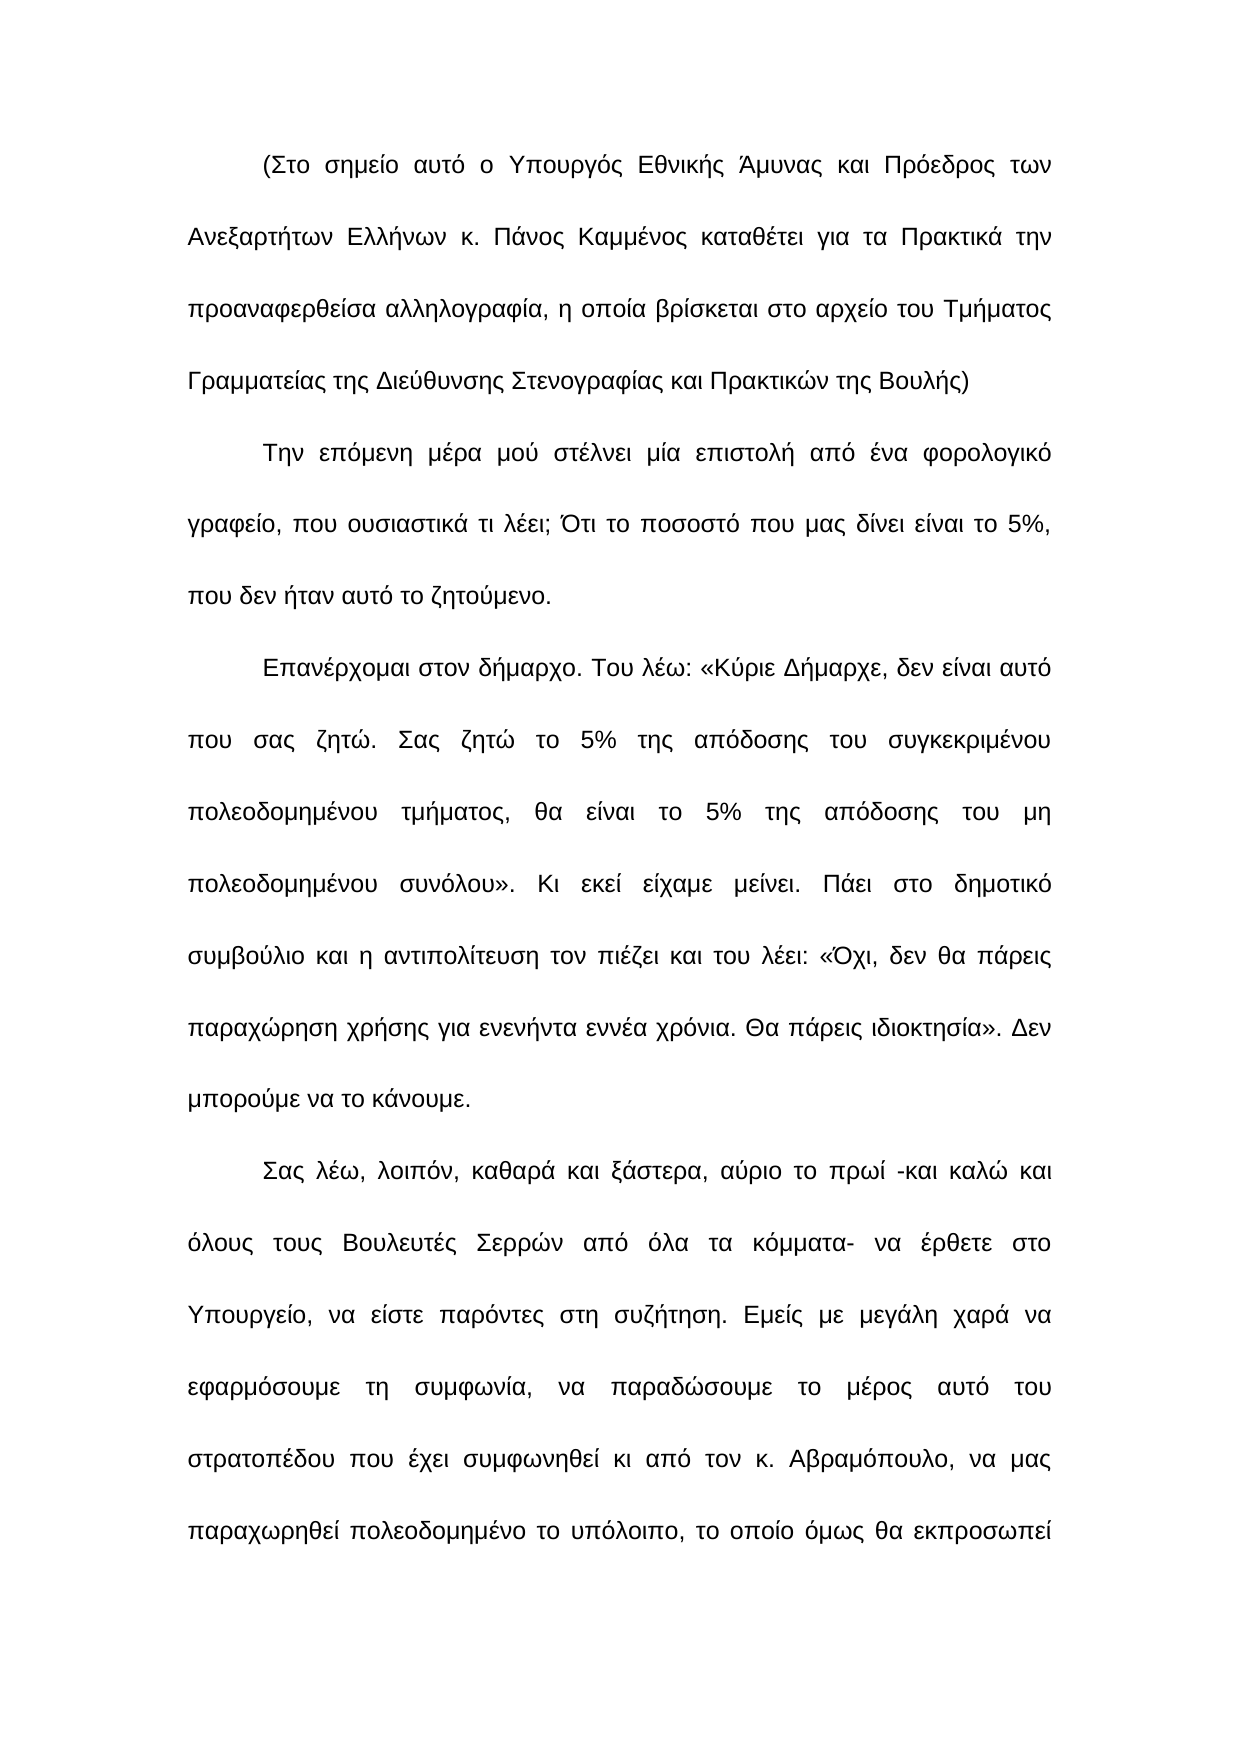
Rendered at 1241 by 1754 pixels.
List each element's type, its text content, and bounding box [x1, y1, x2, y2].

text (Στο σημείο αυτό ο Υπουργός Εθνικής Άμυνας και Πρόεδρος των Ανεξαρτήτων Ελλήνων κ. Πάνος Καμμένος καταθέτει για τα Πρακτικά την προαναφερθείσα αλληλογραφία, η οποία βρίσκεται στο αρχείο του Τμήματος Γραμματείας της Διεύθυνσης Στενογραφίας και Πρακτικών της Βουλής) [187, 150, 1053, 394]
text Την επόμενη μέρα μού στέλνει μία επιστολή από ένα φορολογικό γραφείο, που ουσιαστικά τι λέει; Ότι το ποσοστό που μας δίνει είναι το 5%, που δεν ήταν αυτό το ζητούμενο. [187, 437, 1053, 610]
text Επανέρχομαι στον δήμαρχο. Του λέω: «Κύριε Δήμαρχε, δεν είναι αυτό που σας ζητώ. Σας ζητώ το 5% της απόδοσης του συγκεκριμένου πολεοδομημένου τμήματος, θα είναι το 5% της απόδοσης του μη πολεοδομημένου συνόλου». Κι εκεί είχαμε μείνει. Πάει στο δημοτικό συμβούλιο και η αντιπολίτευση τον πιέζει και του λέει: «Όχι, δεν θα πάρεις παραχώρηση χρήσης για ενενήντα εννέα χρόνια. Θα πάρεις ιδιοκτησία». Δεν μπορούμε να το κάνουμε. [187, 653, 1053, 1113]
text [187, 1156, 1053, 1544]
